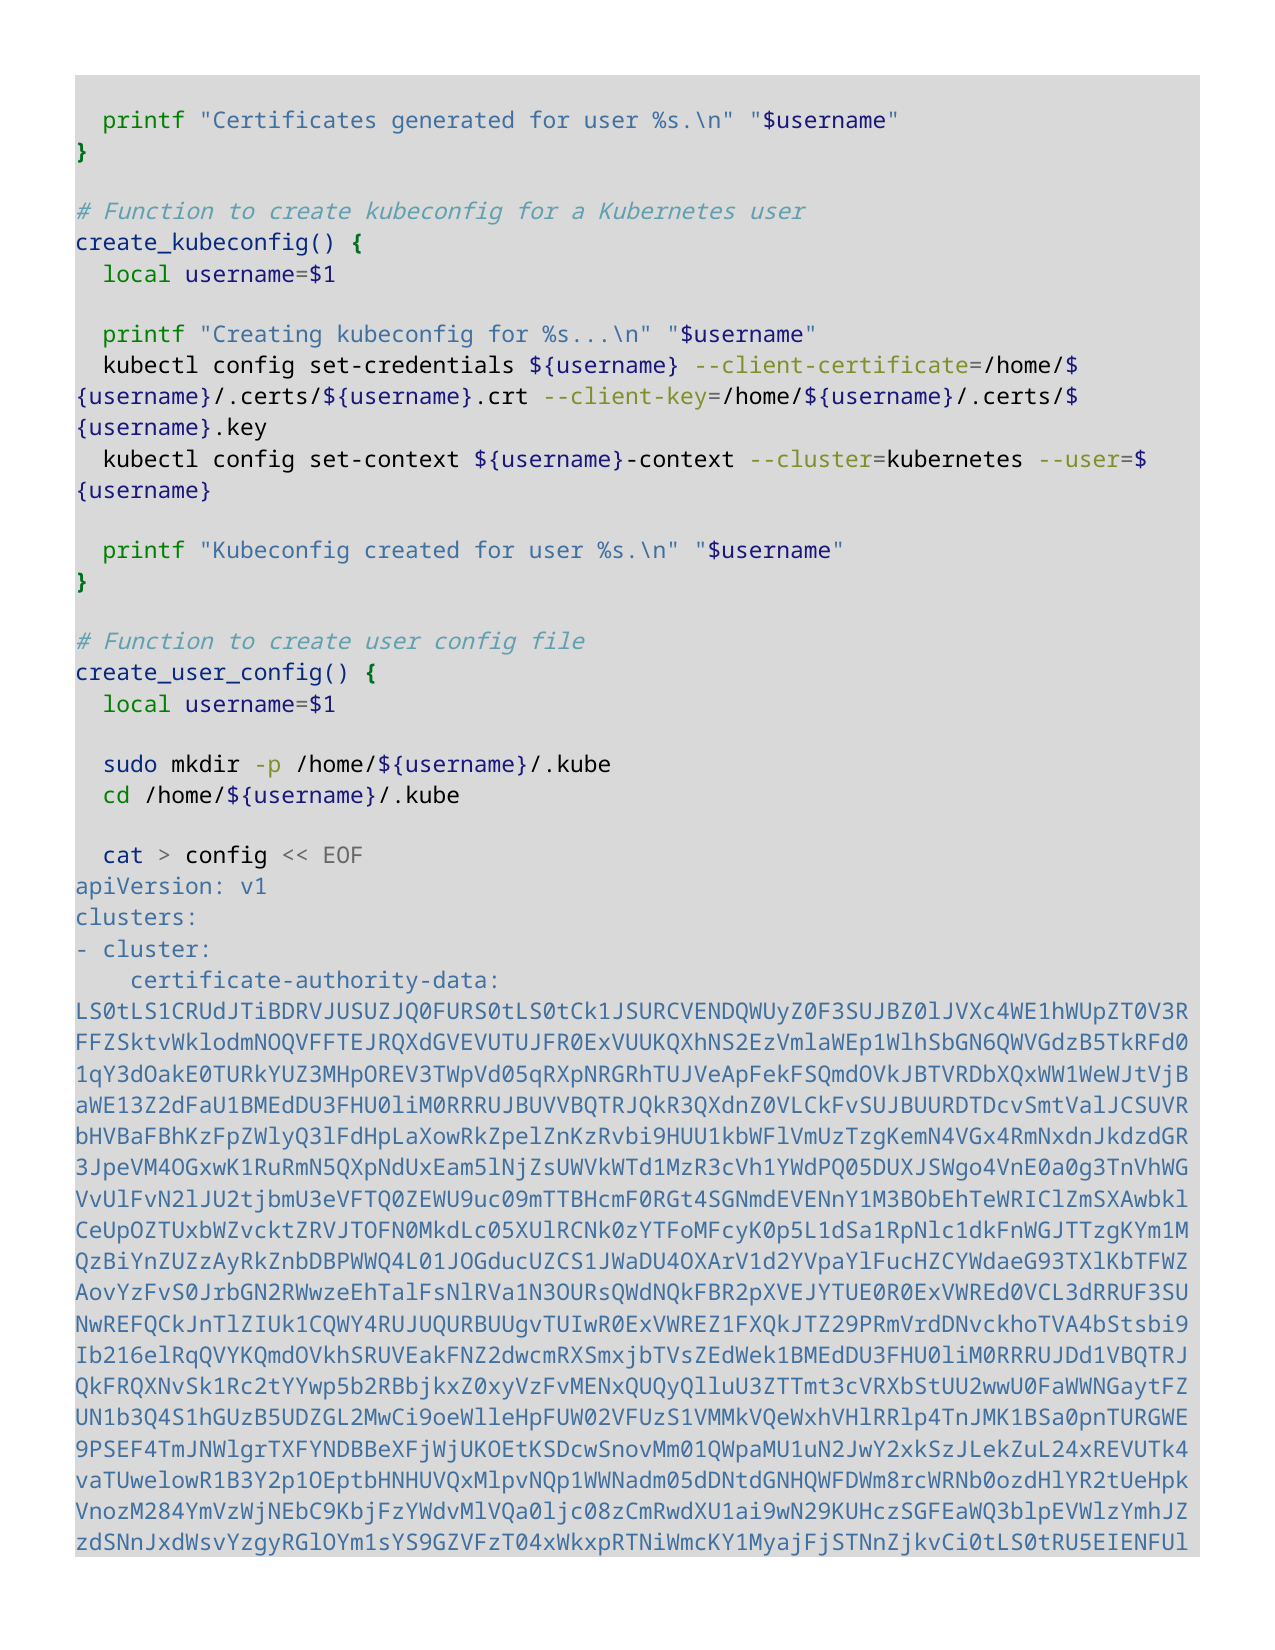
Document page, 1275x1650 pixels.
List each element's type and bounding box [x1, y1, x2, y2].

text [75, 75, 1200, 1557]
